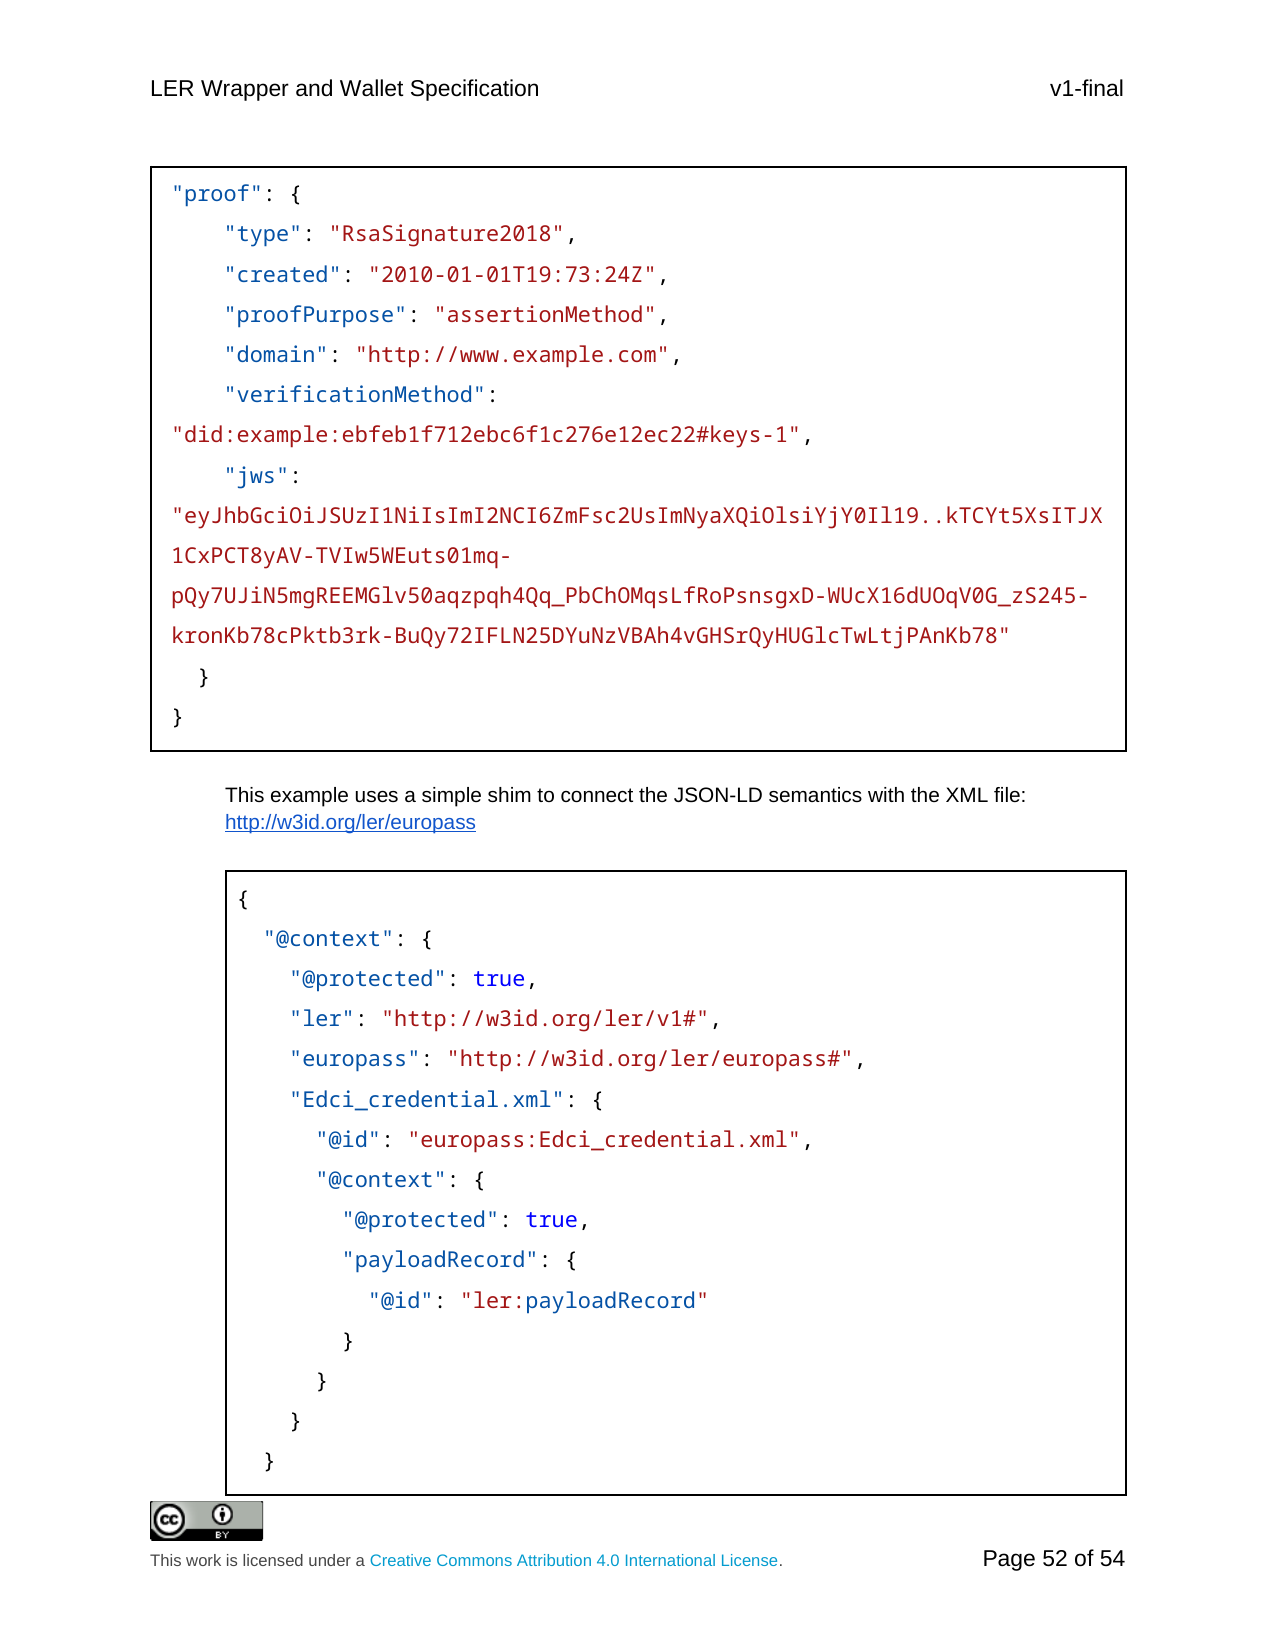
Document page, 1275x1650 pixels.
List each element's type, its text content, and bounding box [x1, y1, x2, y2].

table_cell "proof": { "type": "RsaSignature2018", "created": "2010-01-01T19:73:24Z", "proofPurpose": "assertionMethod", "domain": "http://www.example.com", "verificationMethod": "did:example:ebfeb1f712ebc6f1c276e12ec22#keys-1", "jws": "eyJhbGciOiJSUzI1NiIsImI2NCI6ZmFsc2UsImNyaXQiOlsiYjY0Il19..kTCYt5XsITJX1CxPCT8yAV-TVIw5WEuts01mq-pQy7UJiN5mgREEMGlv50aqzpqh4Qq_PbChOMqsLfRoPsnsgxD-WUcX16dUOqV0G_zS245-kronKb78cPktb3rk-BuQy72IFLN25DYuNzVBAh4vGHSrQyHUGlcTwLtjPAnKb78" } } [152, 168, 1125, 750]
picture [752, 1557, 758, 1566]
text This example uses a simple shim to connect the JSON-LD semantics with the XML file: [225, 782, 1125, 806]
text http://w3id.org/ler/europass [225, 810, 1125, 834]
picture [150, 1501, 264, 1541]
picture [599, 1558, 605, 1566]
